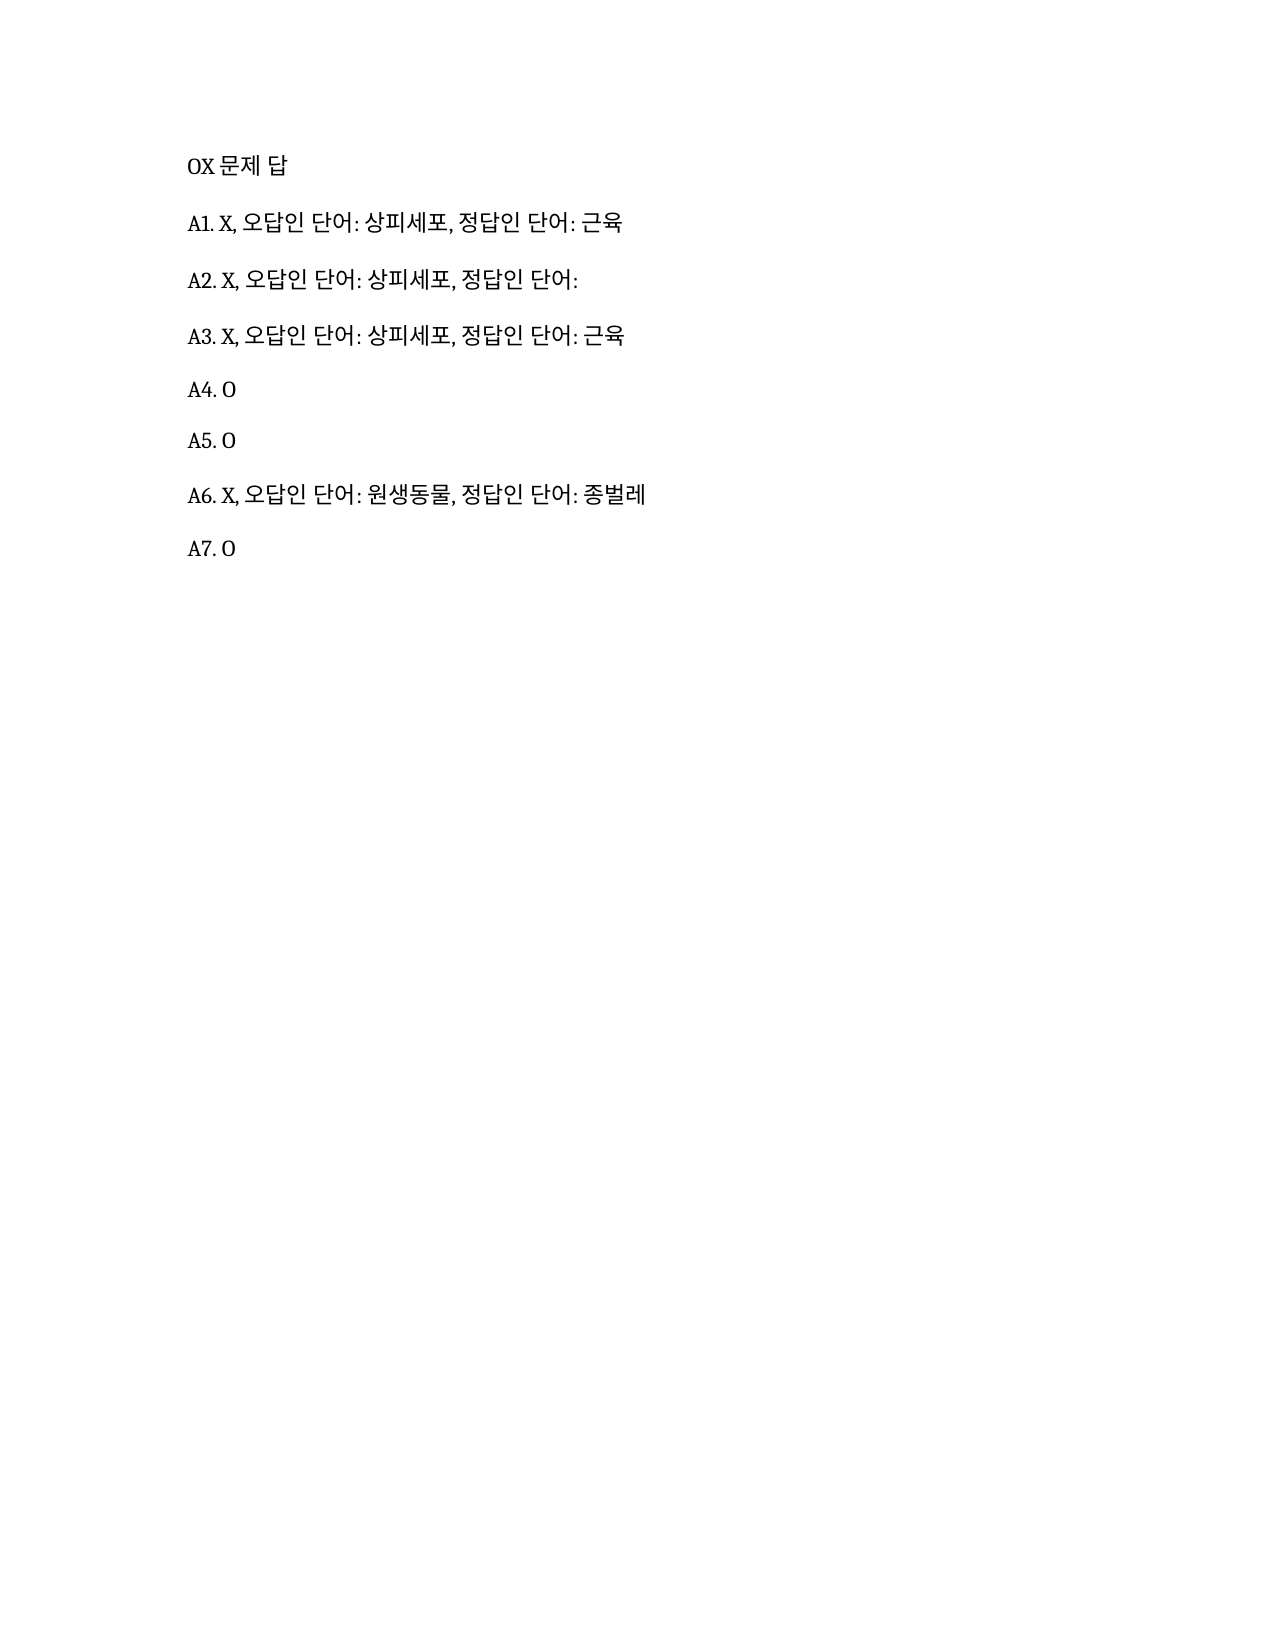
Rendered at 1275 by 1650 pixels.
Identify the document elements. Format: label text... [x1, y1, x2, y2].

text A1. X, 오답인 단어: 상피세포, 정답인 단어: 근육 [187, 207, 1087, 238]
text OX 문제 답 [187, 150, 1087, 181]
text A2. X, 오답인 단어: 상피세포, 정답인 단어: [187, 263, 1087, 295]
text A5. O [187, 428, 1087, 454]
text A6. X, 오답인 단어: 원생동물, 정답인 단어: 종벌레 [187, 479, 1087, 510]
text A7. O [187, 536, 1087, 562]
text A3. X, 오답인 단어: 상피세포, 정답인 단어: 근육 [187, 320, 1087, 352]
text A4. O [187, 377, 1087, 403]
